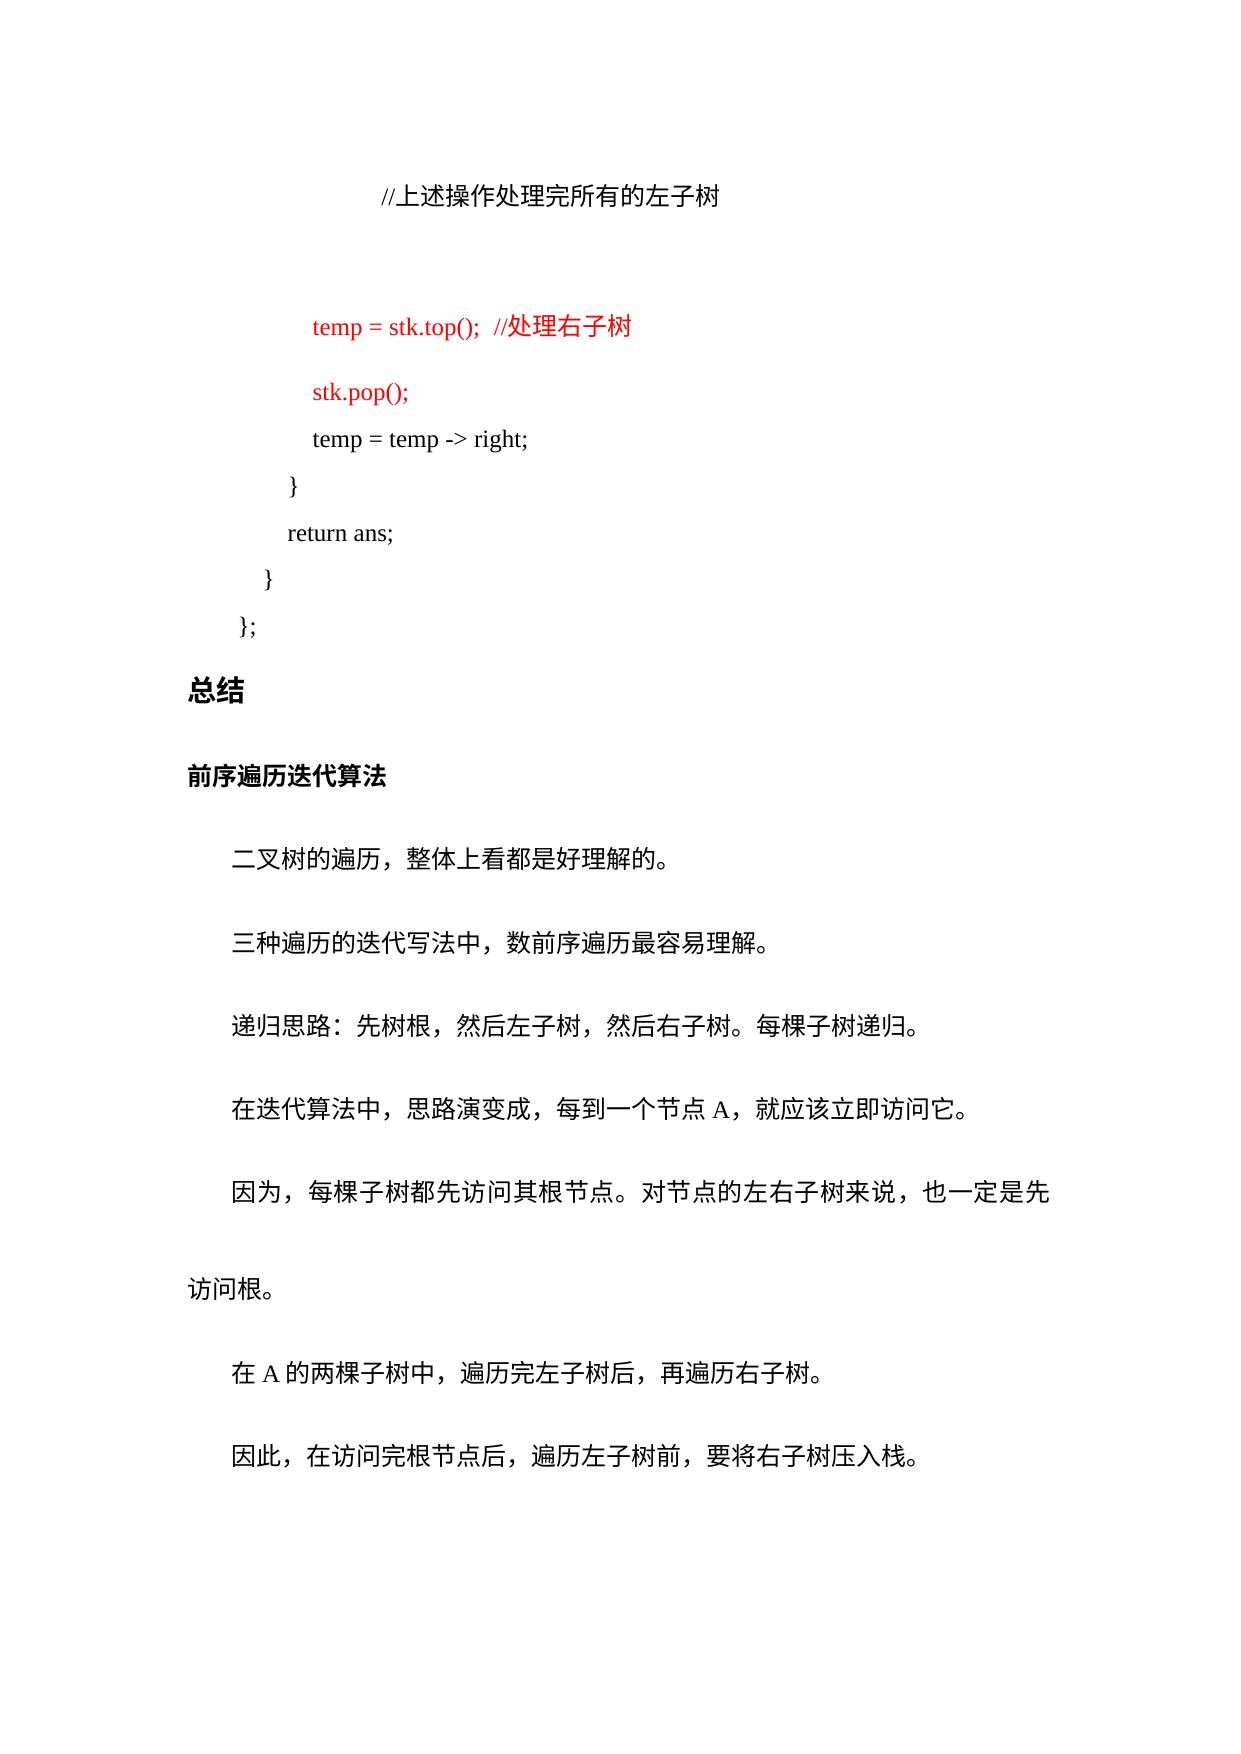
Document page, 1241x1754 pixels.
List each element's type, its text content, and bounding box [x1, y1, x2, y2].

text } [237, 469, 1053, 501]
text //上述操作处理完所有的左子树 [337, 162, 1053, 227]
text 因此，在访问完根节点后，遍历左子树前，要将右子树压入栈。 [187, 1422, 1053, 1487]
text temp = stk.top(); //处理右子树 [237, 292, 1053, 357]
text 二叉树的遍历，整体上看都是好理解的。 [187, 826, 1053, 891]
text } [237, 563, 1053, 595]
text stk.pop(); [237, 375, 1053, 408]
text }; [237, 609, 1053, 642]
text 在迭代算法中，思路演变成，每到一个节点 A，就应该立即访问它。 [187, 1075, 1053, 1140]
text return ans; [237, 516, 1053, 548]
text 递归思路：先树根，然后左子树，然后右子树。每棵子树递归。 [187, 992, 1053, 1057]
subtitle 总结 [187, 656, 1053, 721]
text 在 A 的两棵子树中，遍历完左子树后，再遍历右子树。 [187, 1339, 1053, 1404]
text 三种遍历的迭代写法中，数前序遍历最容易理解。 [187, 909, 1053, 974]
text 前序遍历迭代算法 [187, 742, 1053, 807]
text temp = temp -> right; [237, 422, 1053, 454]
text 因为，每棵子树都先访问其根节点。对节点的左右子树来说，也一定是先访问根。 [187, 1158, 1053, 1321]
